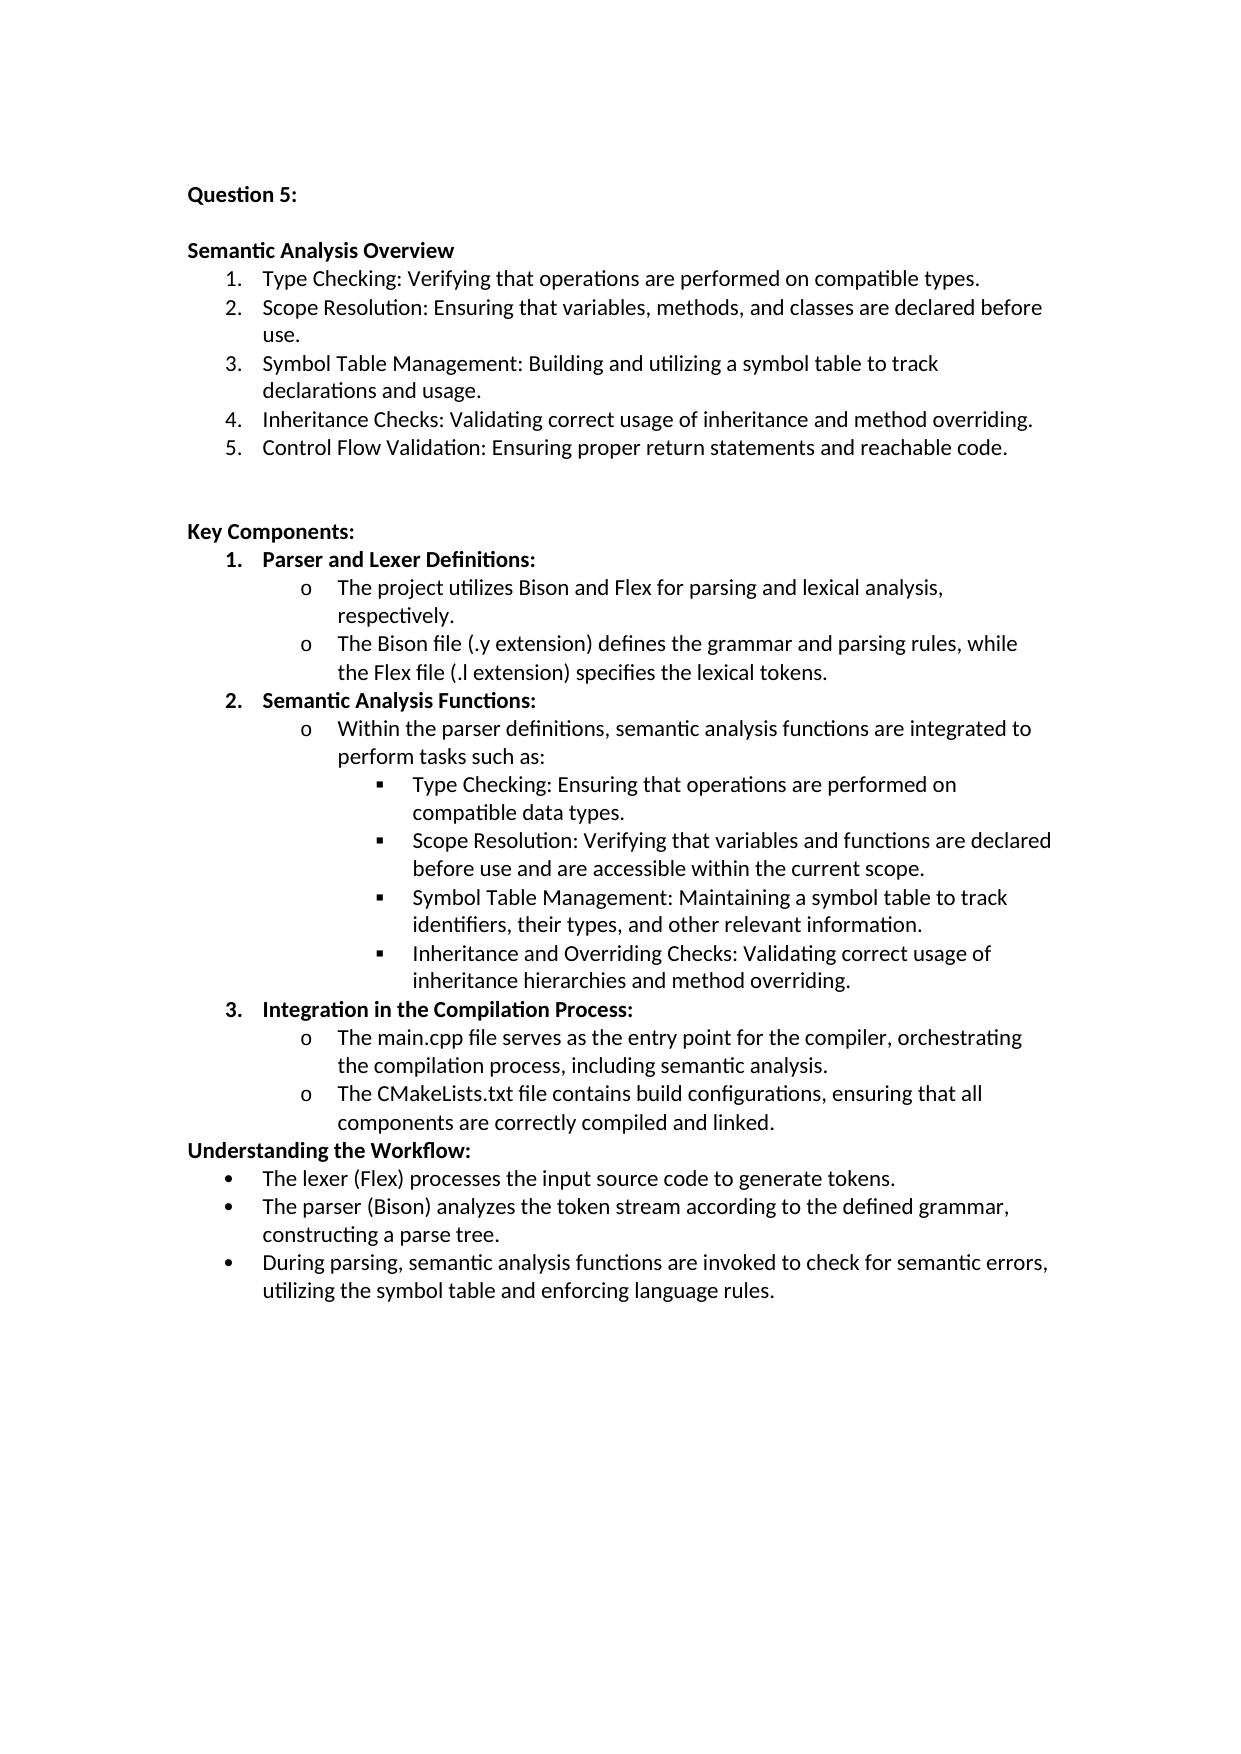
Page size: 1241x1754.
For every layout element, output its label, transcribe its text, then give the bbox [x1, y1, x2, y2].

list Within the parser definitions, semantic analysis functions are integrated to perform tasks such as: [300, 714, 1053, 771]
list Control Flow Validation: Ensuring proper return statements and reachable code. [225, 433, 1053, 461]
text Understanding the Workflow: [187, 1136, 1053, 1164]
list The lexer (Flex) processes the input source code to generate tokens. [225, 1164, 1053, 1192]
list Inheritance Checks: Validating correct usage of inheritance and method overriding. [225, 405, 1053, 433]
list Inheritance and Overriding Checks: Validating correct usage of inheritance hierarchies and method overriding. [375, 939, 1053, 995]
list Scope Resolution: Verifying that variables and functions are declared before use and are accessible within the current scope. [375, 827, 1053, 883]
text Semantic Analysis Overview [187, 237, 1053, 264]
list The CMakeLists.txt file contains build configurations, ensuring that all components are correctly compiled and linked. [300, 1079, 1053, 1136]
list Semantic Analysis Functions: [225, 686, 1053, 714]
text Question 5: [187, 181, 1053, 208]
list The main.cpp file serves as the entry point for the compiler, orchestrating the compilation process, including semantic analysis. [300, 1023, 1053, 1079]
list Integration in the Compilation Process: [225, 995, 1053, 1023]
list Scope Resolution: Ensuring that variables, methods, and classes are declared before use. [225, 293, 1053, 349]
list Type Checking: Verifying that operations are performed on compatible types. [225, 264, 1053, 293]
list Parser and Lexer Definitions: [225, 545, 1053, 573]
list Symbol Table Management: Building and utilizing a symbol table to track declarations and usage. [225, 349, 1053, 405]
list Symbol Table Management: Maintaining a symbol table to track identifiers, their types, and other relevant information. [375, 883, 1053, 939]
text Key Components: [187, 517, 1053, 545]
list Type Checking: Ensuring that operations are performed on compatible data types. [375, 771, 1053, 827]
list The Bison file (.y extension) defines the grammar and parsing rules, while the Flex file (.l extension) specifies the lexical tokens. [300, 629, 1053, 686]
list The project utilizes Bison and Flex for parsing and lexical analysis, respectively. [300, 573, 1053, 629]
list The parser (Bison) analyzes the token stream according to the defined grammar, constructing a parse tree. [225, 1192, 1053, 1248]
list During parsing, semantic analysis functions are invoked to check for semantic errors, utilizing the symbol table and enforcing language rules. [225, 1248, 1053, 1304]
